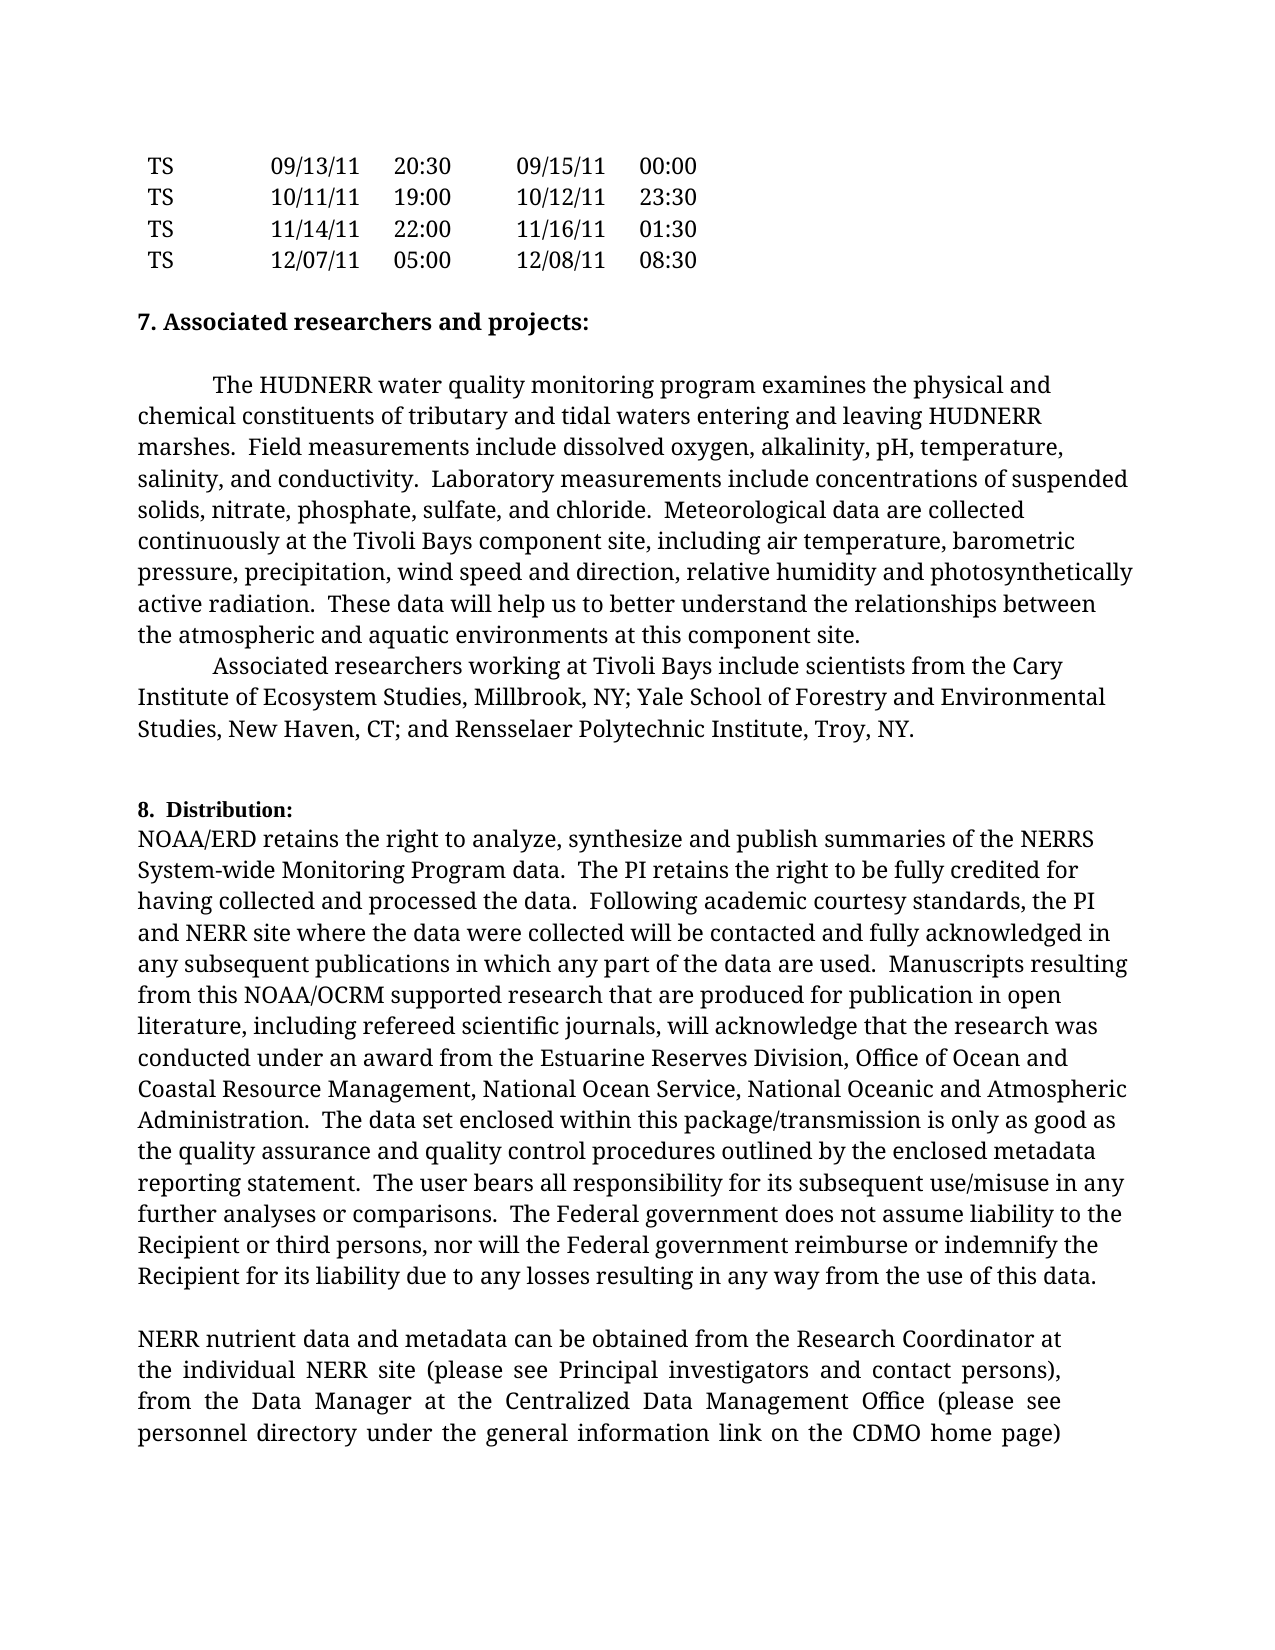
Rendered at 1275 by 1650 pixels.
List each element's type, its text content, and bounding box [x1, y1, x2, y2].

text TS 12/07/11 05:00 12/08/11 08:30 [147, 244, 1138, 275]
text TS 09/13/11 20:30 09/15/11 00:00 [147, 150, 1138, 181]
text TS 11/14/11 22:00 11/16/11 01:30 [147, 212, 1138, 244]
text NOAA/ERD retains the right to analyze, synthesize and publish summaries of the NERRS System-wide Monitoring Program data. The PI retains the right to be fully credited for having collected and processed the data. Following academic courtesy standards, the PI and NERR site where the data were collected will be contacted and fully acknowledged in any subsequent publications in which any part of the data are used. Manuscripts resulting from this NOAA/OCRM supported research that are produced for publication in open literature, including refereed scientific journals, will acknowledge that the research was conducted under an award from the Estuarine Reserves Division, Office of Ocean and Coastal Resource Management, National Ocean Service, National Oceanic and Atmospheric Administration. The data set enclosed within this package/transmission is only as good as the quality assurance and quality control procedures outlined by the enclosed metadata reporting statement. The user bears all responsibility for its subsequent use/misuse in any further analyses or comparisons. The Federal government does not assume liability to the Recipient or third persons, nor will the Federal government reimburse or indemnify the Recipient for its liability due to any losses resulting in any way from the use of this data. [137, 823, 1138, 1292]
text Associated researchers working at Tivoli Bays include scientists from the Cary Institute of Ecosystem Studies, , ; Yale School of Forestry and Environmental Studies, , ; and Rensselaer Polytechnic Institute, . [137, 650, 1138, 744]
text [137, 1323, 1063, 1448]
text 7. Associated researchers and projects: [137, 306, 1138, 337]
text TS 10/11/11 19:00 10/12/11 23:30 [147, 181, 1138, 212]
text 8. Distribution: [137, 796, 1138, 823]
text The HUDNERR water quality monitoring program examines the physical and chemical constituents of tributary and tidal waters entering and leaving HUDNERR marshes. Field measurements include dissolved oxygen, alkalinity, pH, temperature, salinity, and conductivity. Laboratory measurements include concentrations of suspended solids, nitrate, phosphate, sulfate, and chloride. Meteorological data are collected continuously at the Tivoli Bays component site, including air temperature, barometric pressure, precipitation, wind speed and direction, relative humidity and photosynthetically active radiation. These data will help us to better understand the relationships between the atmospheric and aquatic environments at this component site. [137, 369, 1138, 650]
